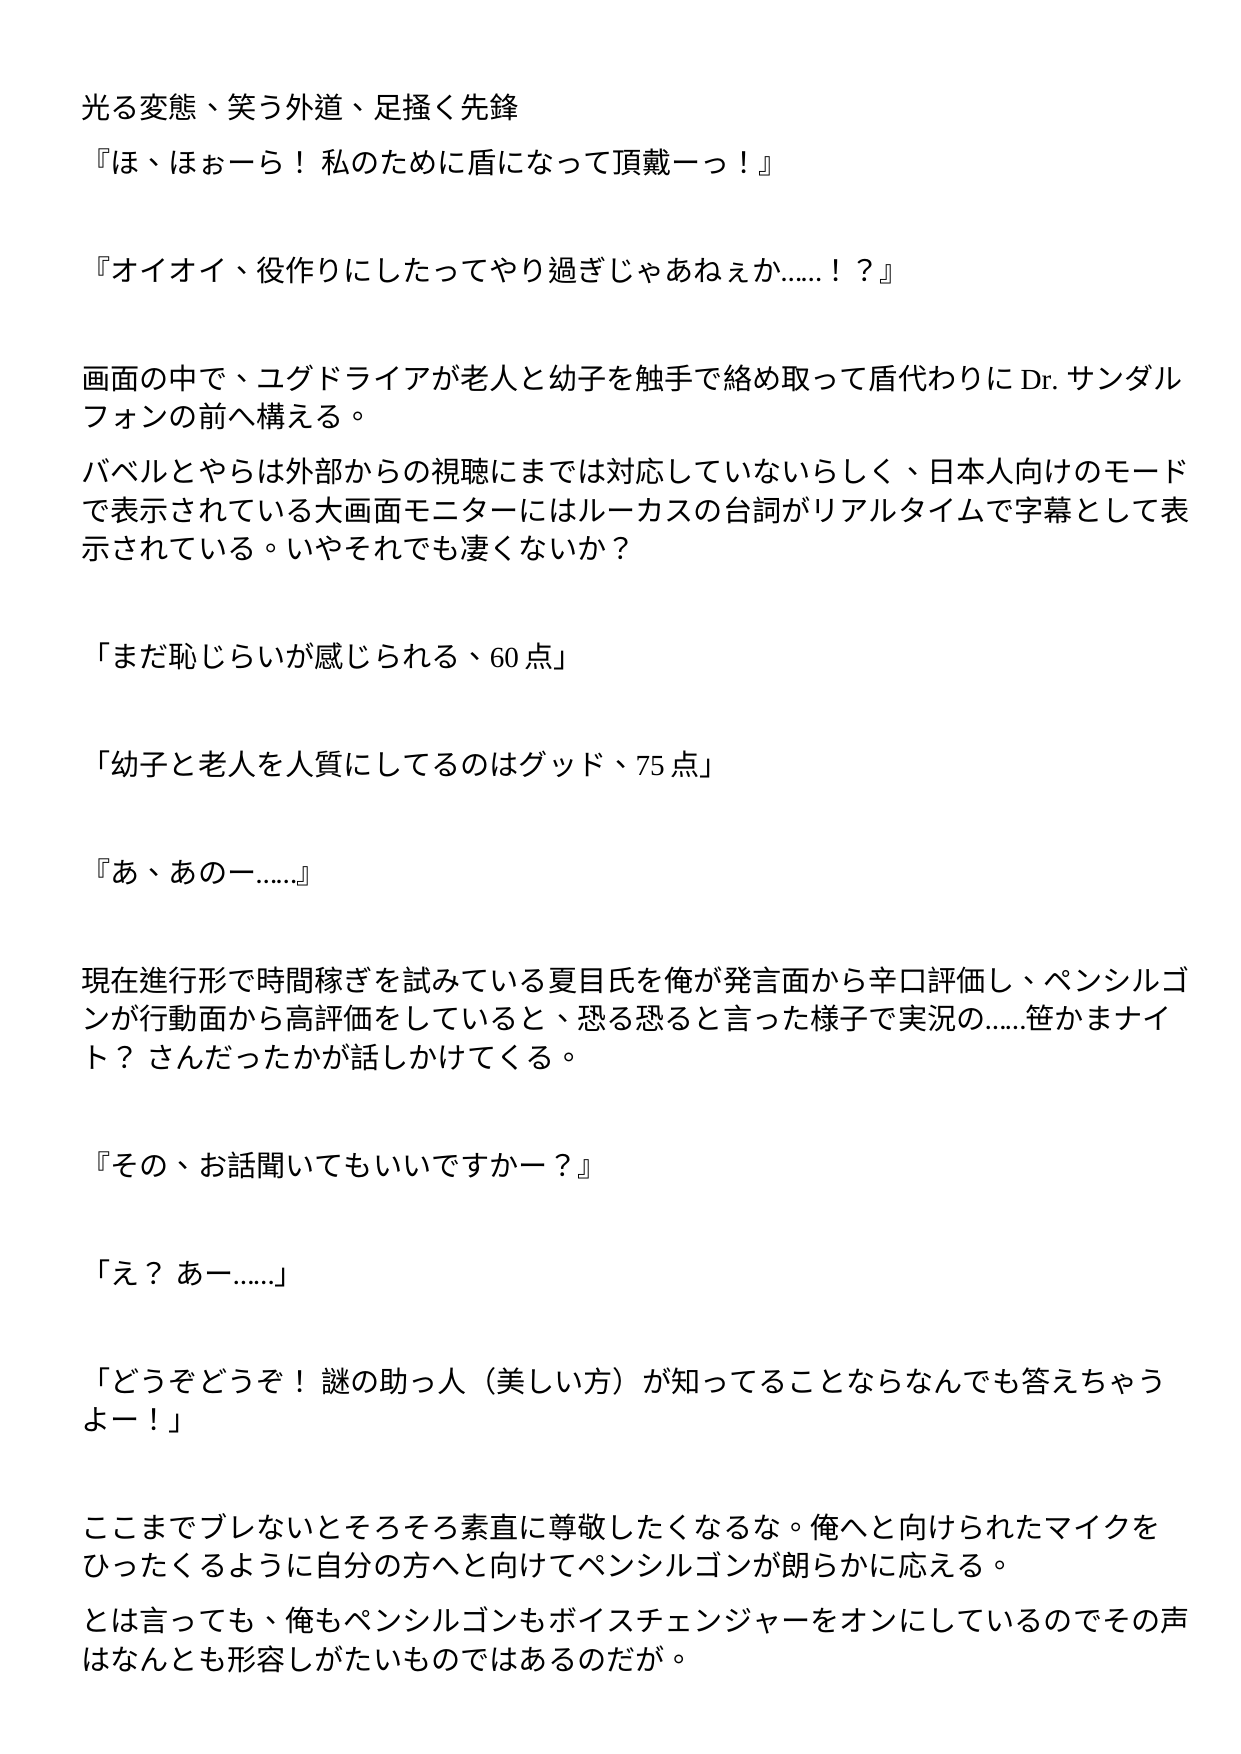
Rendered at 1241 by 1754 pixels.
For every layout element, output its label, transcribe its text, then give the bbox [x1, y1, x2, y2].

text 「まだ恥じらいが感じられる、60点」 [81, 639, 1215, 675]
text 現在進行形で時間稼ぎを試みている夏目氏を俺が発言面から辛口評価し、ペンシルゴンが行動面から高評価をしていると、恐る恐ると言った様子で実況の……笹かまナイト？ さんだったかが話しかけてくる。 [81, 963, 1215, 1076]
text 「どうぞどうぞ！ 謎の助っ人（美しい方）が知ってることならなんでも答えちゃうよー！」 [81, 1364, 1215, 1438]
text バベルとやらは外部からの視聴にまでは対応していないらしく、日本人向けのモードで表示されている大画面モニターにはルーカスの台詞がリアルタイムで字幕として表示されている。いやそれでも凄くないか？ [81, 454, 1215, 567]
text 「幼子と老人を人質にしてるのはグッド、75点」 [81, 747, 1215, 783]
text 『ほ、ほぉーら！ 私のために盾になって頂戴ーっ！』 [81, 145, 1215, 181]
text 「え？ あー……」 [81, 1256, 1215, 1291]
text 『その、お話聞いてもいいですかー？』 [81, 1148, 1215, 1183]
text 画面の中で、ユグドライアが老人と幼子を触手で絡め取って盾代わりにDr. サンダルフォンの前へ構える。 [81, 361, 1215, 435]
text 『オイオイ、役作りにしたってやり過ぎじゃあねぇか……！？』 [81, 253, 1215, 289]
text 『あ、あのー……』 [81, 855, 1215, 891]
text とは言っても、俺もペンシルゴンもボイスチェンジャーをオンにしているのでその声はなんとも形容しがたいものではあるのだが。 [81, 1603, 1215, 1678]
text 光る変態、笑う外道、足掻く先鋒 [81, 90, 1215, 126]
text ここまでブレないとそろそろ素直に尊敬したくなるな。俺へと向けられたマイクをひったくるように自分の方へと向けてペンシルゴンが朗らかに応える。 [81, 1510, 1215, 1584]
